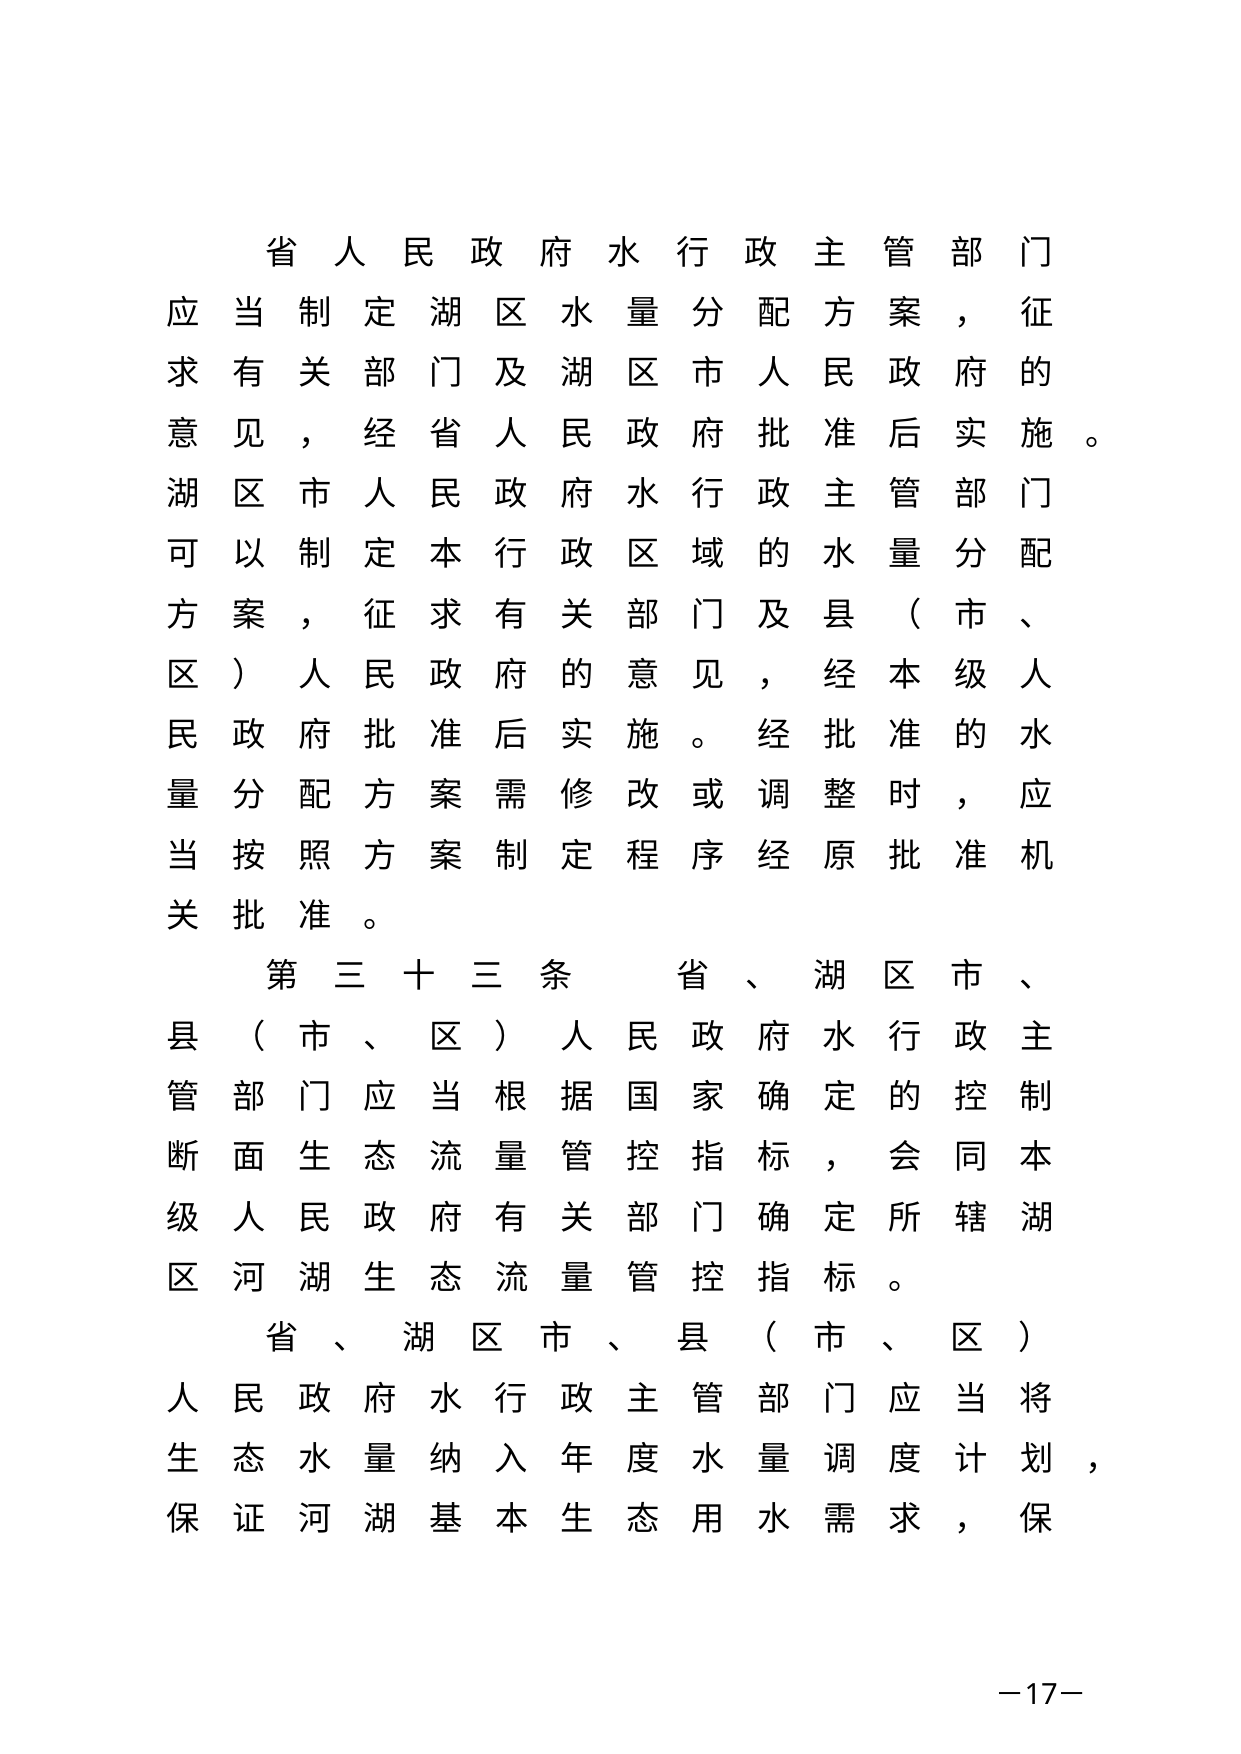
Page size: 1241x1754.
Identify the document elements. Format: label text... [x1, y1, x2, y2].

text 第三十三条 省、湖区市、县（市、区）人民政府水行政主管部门应当根据国家确定的控制断面生态流量管控指标，会同本级人民政府有关部门确定所辖湖区河湖生态流量管控指标。 [167, 943, 1085, 1305]
text 省人民政府水行政主管部门应当制定湖区水量分配方案，征求有关部门及湖区市人民政府的意见，经省人民政府批准后实施。湖区市人民政府水行政主管部门可以制定本行政区域的水量分配方案，征求有关部门及县（市、区）人民政府的意见，经本级人民政府批准后实施。经批准的水量分配方案需修改或调整时，应当按照方案制定程序经原批准机关批准。 [167, 219, 1085, 943]
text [167, 1305, 1085, 1546]
